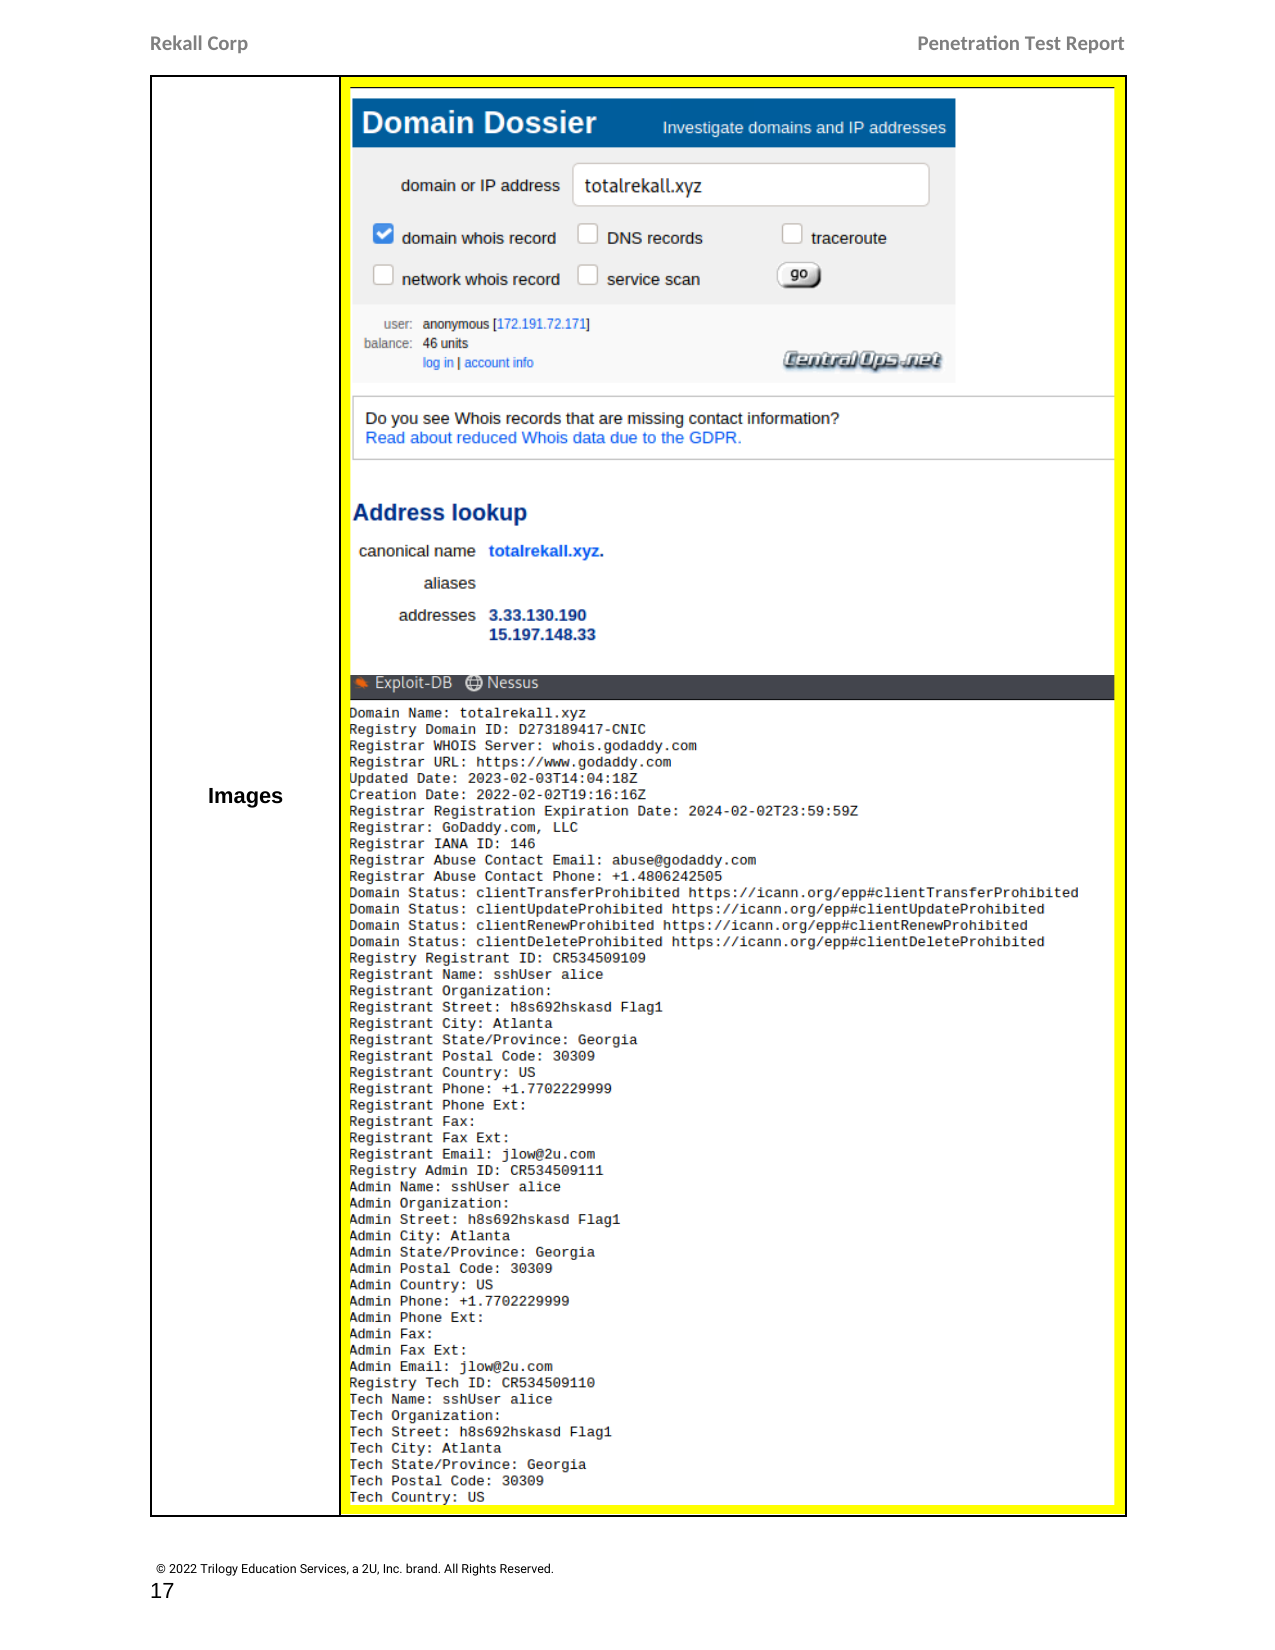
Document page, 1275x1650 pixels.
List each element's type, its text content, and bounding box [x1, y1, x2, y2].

table_cell Images [152, 77, 339, 1514]
table_cell [341, 77, 1125, 1514]
picture [350, 87, 1115, 1505]
